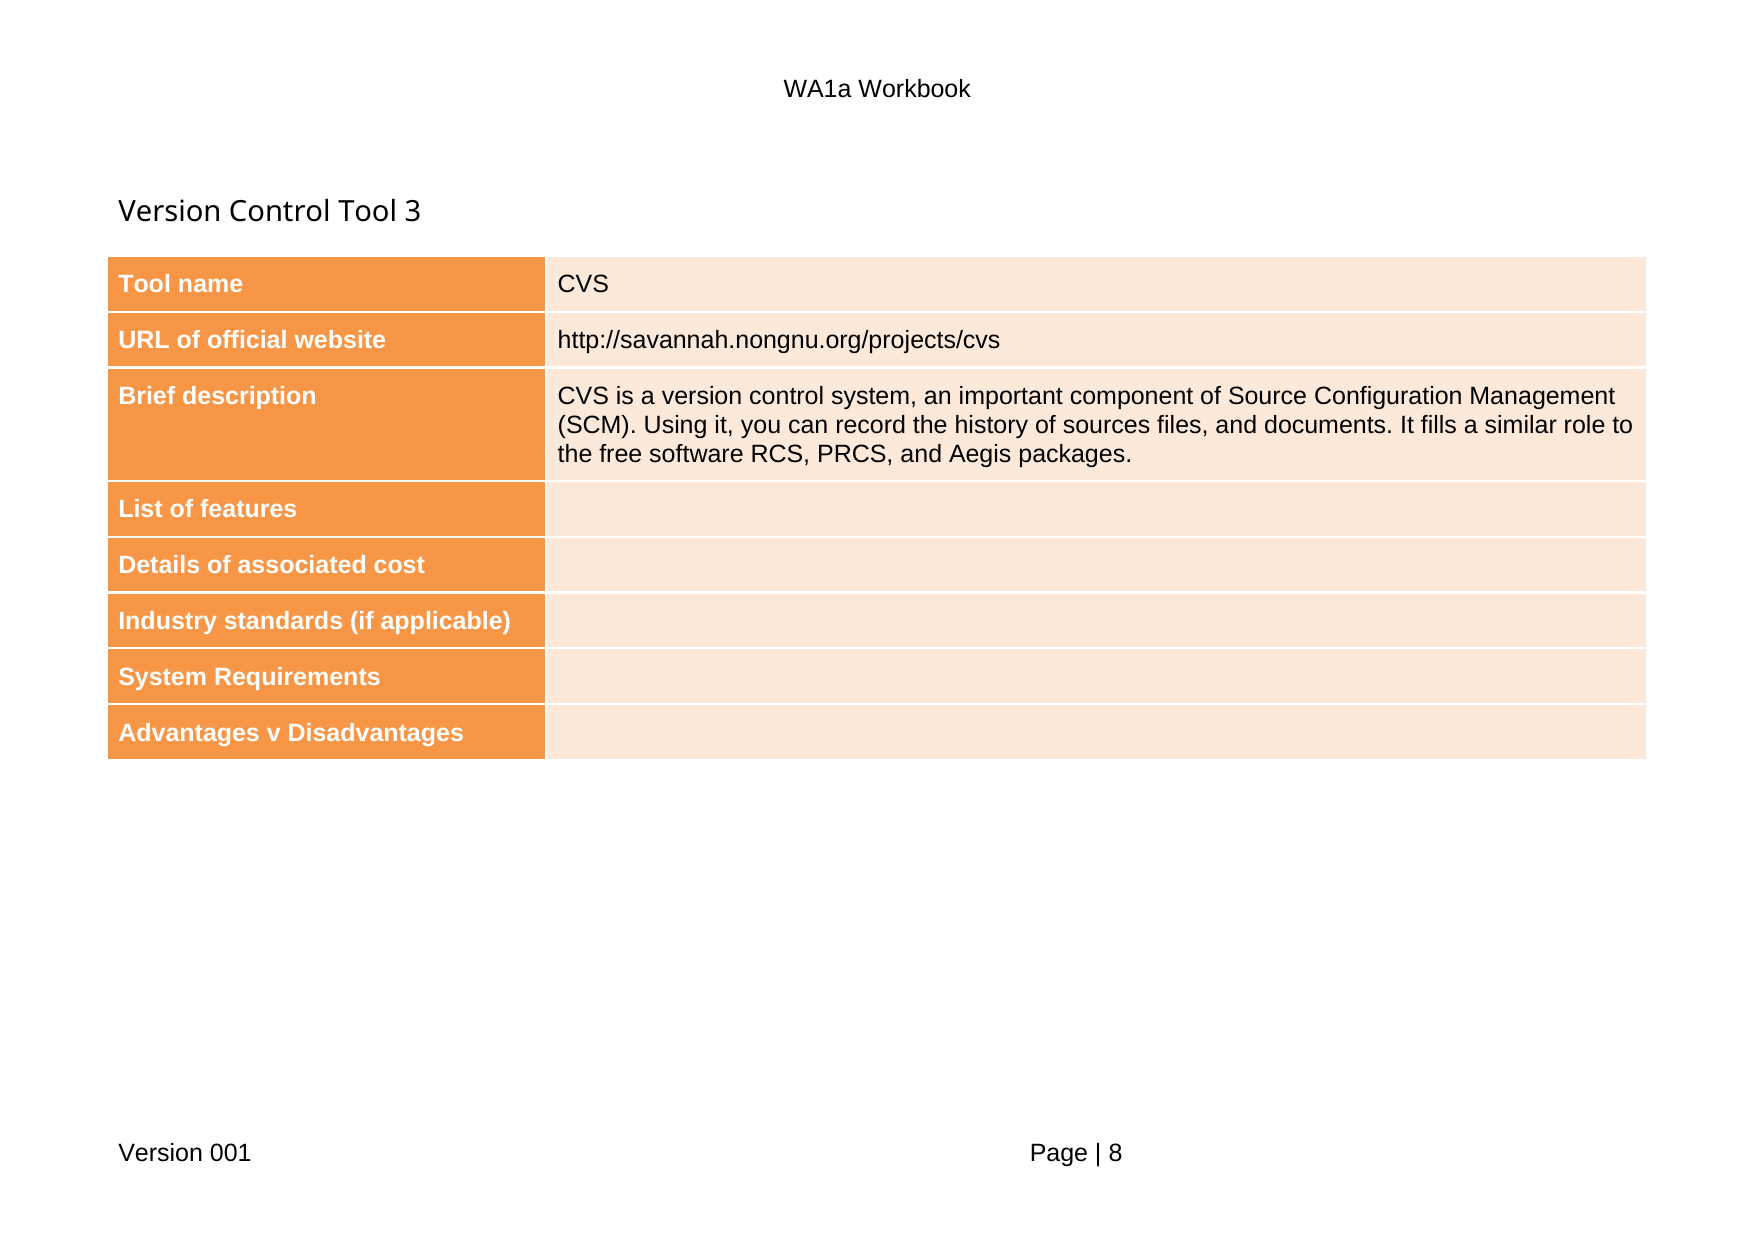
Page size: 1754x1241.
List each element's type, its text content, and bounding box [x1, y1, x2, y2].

table_cell http://savannah.nongnu.org/projects/cvs [547, 313, 1646, 366]
table_header CVS [547, 257, 1646, 311]
table_cell List of features [108, 482, 545, 536]
table_header Tool name [108, 257, 545, 311]
table_cell Advantages v Disadvantages [108, 705, 545, 759]
table_cell [547, 482, 1646, 536]
table_cell [547, 705, 1646, 759]
table_cell [547, 538, 1646, 591]
table_cell URL of official website [108, 313, 545, 366]
table_cell System Requirements [108, 649, 545, 703]
table_cell [547, 649, 1646, 703]
table_cell CVS is a version control system, an important component of Source Configuration Management (SCM). Using it, you can record the history of sources files, and documents. It fills a similar role to the free software RCS, PRCS, and Aegis packages. [547, 369, 1646, 480]
table_cell Industry standards (if applicable) [108, 594, 545, 647]
table_cell Brief description [108, 369, 545, 480]
subtitle Version Control Tool 3 [118, 190, 1636, 230]
table_cell Details of associated cost [108, 538, 545, 591]
table_cell [547, 594, 1646, 647]
